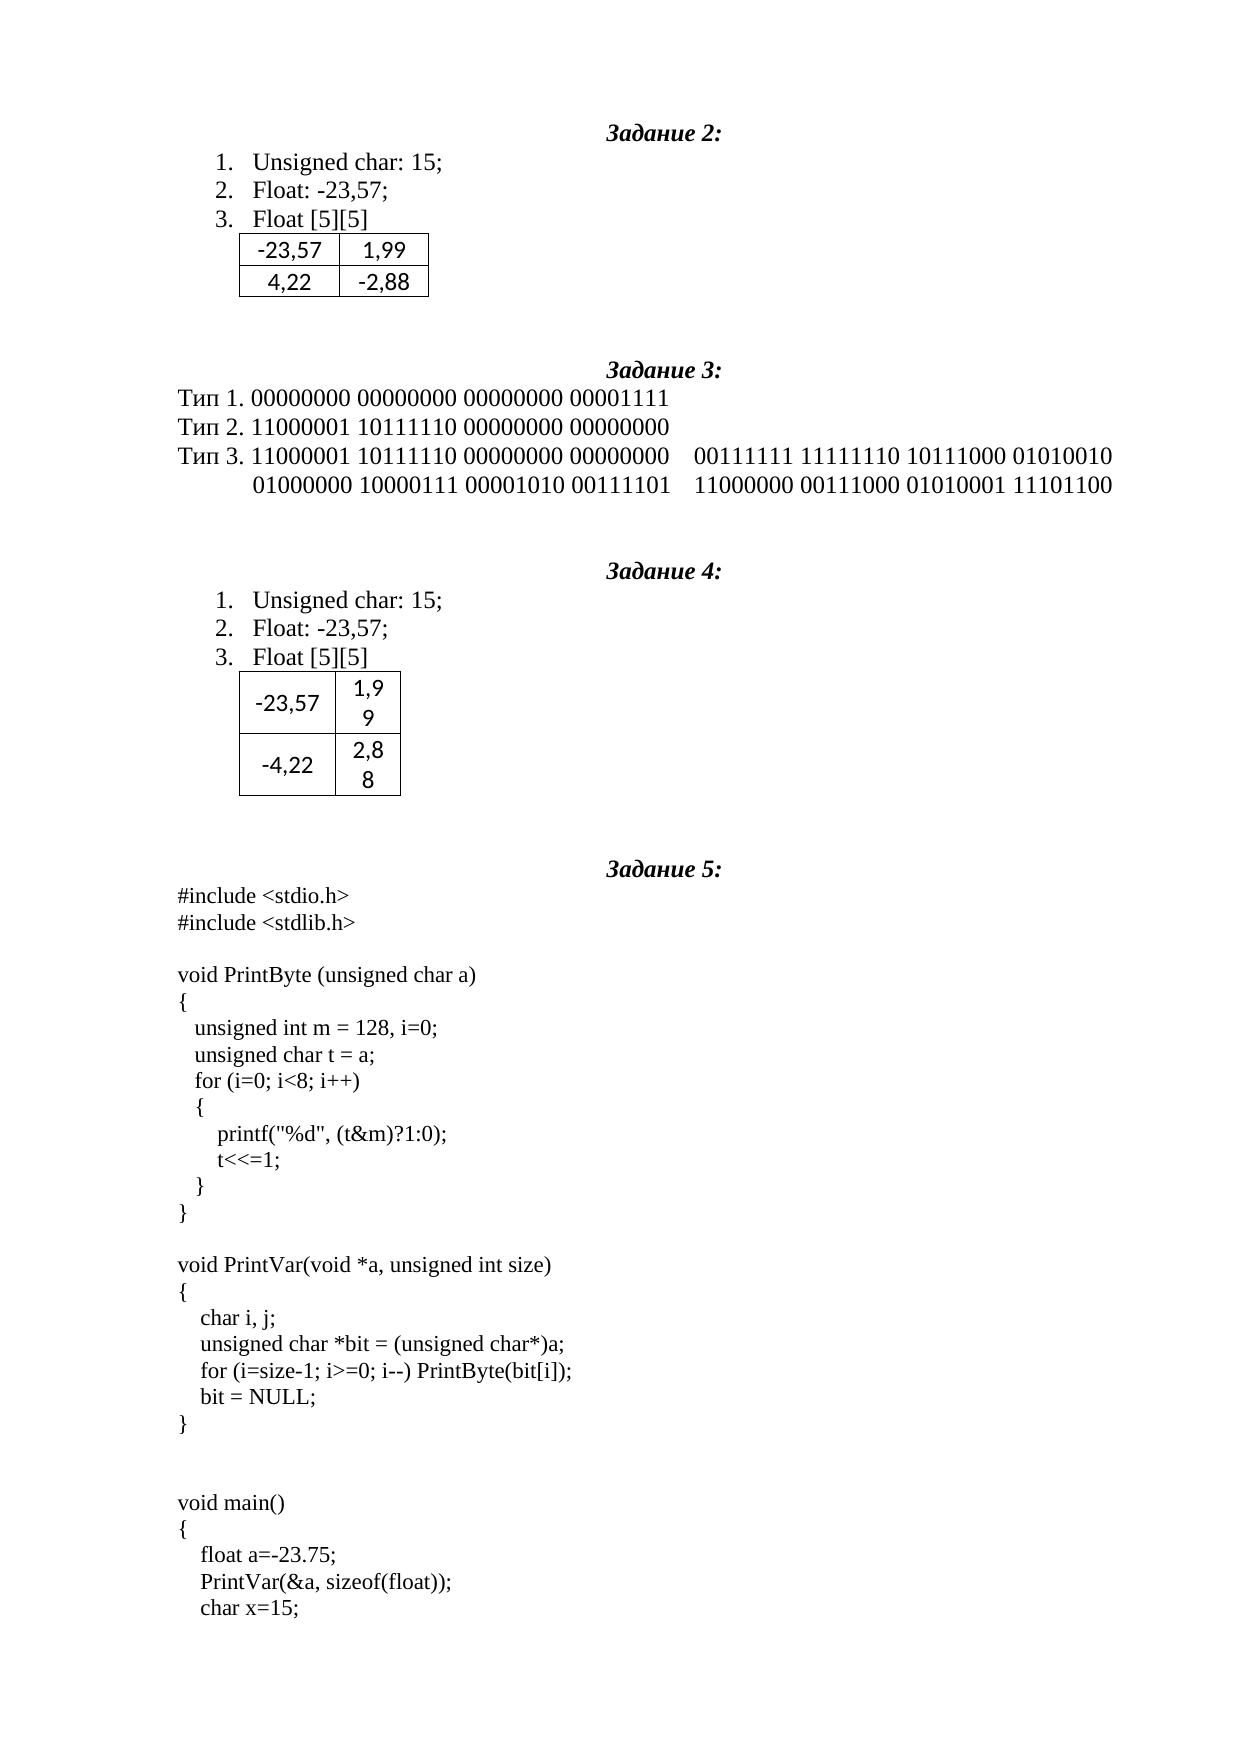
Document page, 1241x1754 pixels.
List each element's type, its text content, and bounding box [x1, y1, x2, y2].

text Задание 4: [177, 556, 1152, 585]
text } [177, 1172, 1152, 1199]
text for (i=0; i<8; i++) [177, 1067, 1152, 1093]
text } [177, 1199, 1152, 1225]
text unsigned int m = 128, i=0; [177, 1014, 1152, 1041]
list Unsigned char: 15; [215, 147, 1152, 176]
table_header -23,57 [240, 672, 335, 733]
text float a=-23.75; [177, 1541, 1152, 1568]
text #include <stdlib.h> [177, 909, 1152, 935]
list Unsigned char: 15; [215, 585, 1152, 613]
table_cell -4,22 [240, 734, 335, 795]
table_header -23,57 [240, 234, 339, 265]
text unsigned char t = a; [177, 1041, 1152, 1067]
table_header 1,99 [336, 672, 400, 733]
text { [177, 1515, 1152, 1541]
text Задание 2: [177, 118, 1152, 147]
text char i, j; [177, 1304, 1152, 1331]
text 01000000 10000111 00001010 00111101 11000000 00111000 01010001 11101100 [177, 470, 1152, 498]
table_cell 4,22 [240, 266, 339, 296]
list Float [5][5] [215, 204, 1152, 233]
text unsigned char *bit = (unsigned char*)a; [177, 1331, 1152, 1357]
text Задание 3: [177, 355, 1152, 383]
list Float: -23,57; [215, 176, 1152, 204]
text Тип 3. 11000001 10111110 00000000 00000000 00111111 11111110 10111000 01010010 [177, 441, 1152, 470]
text { [177, 1278, 1152, 1304]
text Задание 5: [177, 854, 1152, 882]
text void PrintByte (unsigned char a) [177, 962, 1152, 988]
text char x=15; [177, 1594, 1152, 1620]
table_cell 2,88 [336, 734, 400, 795]
text } [177, 1409, 1152, 1436]
text { [177, 988, 1152, 1014]
text void main() [177, 1489, 1152, 1515]
text t<<=1; [177, 1146, 1152, 1172]
table_cell -2,88 [340, 266, 428, 296]
text for (i=size-1; i>=0; i--) PrintByte(bit[i]); [177, 1357, 1152, 1383]
text Тип 1. 00000000 00000000 00000000 00001111 [177, 383, 1152, 412]
text PrintVar(&a, sizeof(float)); [177, 1568, 1152, 1594]
table_header 1,99 [340, 234, 428, 265]
text #include <stdio.h> [177, 882, 1152, 909]
text Тип 2. 11000001 10111110 00000000 00000000 [177, 412, 1152, 441]
text printf("%d", (t&m)?1:0); [177, 1120, 1152, 1146]
list Float: -23,57; [215, 613, 1152, 642]
list Float [5][5] [215, 642, 1152, 671]
text { [177, 1093, 1152, 1120]
text bit = NULL; [177, 1383, 1152, 1409]
text void PrintVar(void *a, unsigned int size) [177, 1251, 1152, 1278]
